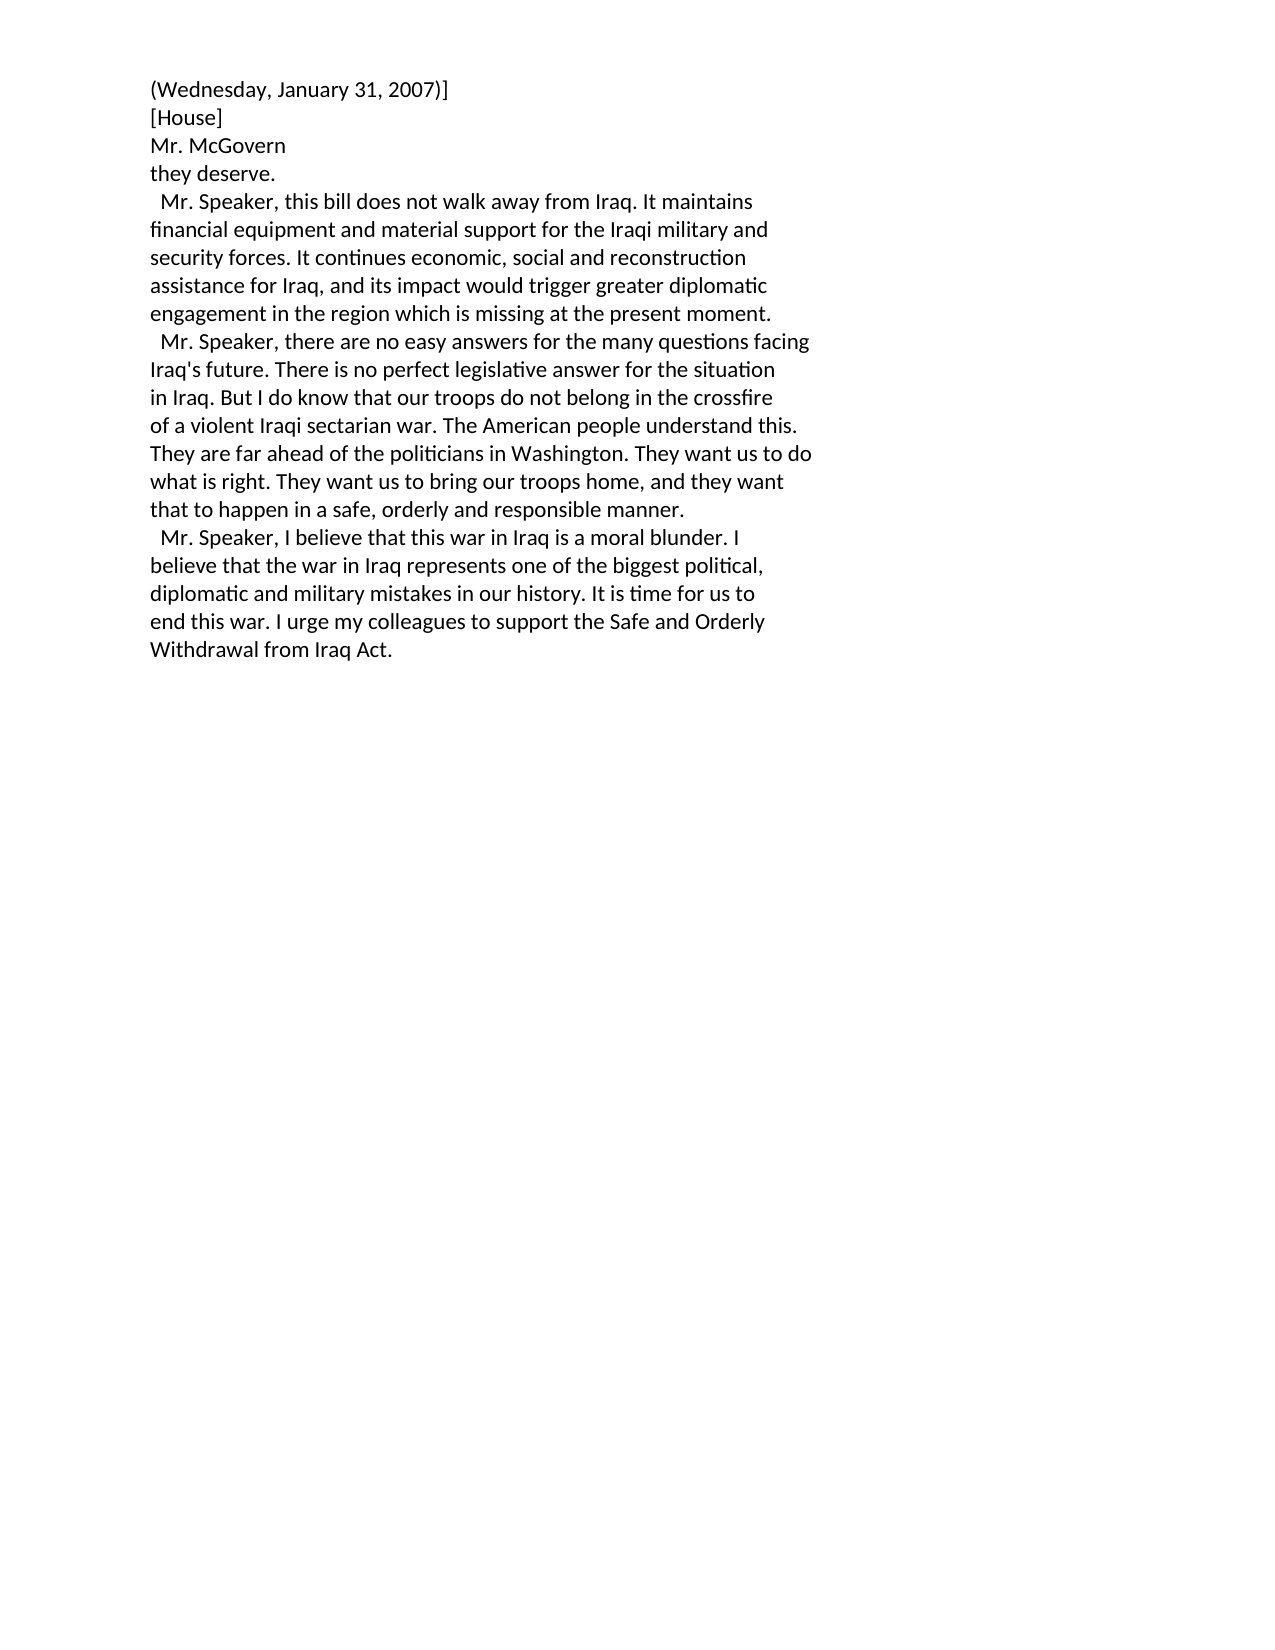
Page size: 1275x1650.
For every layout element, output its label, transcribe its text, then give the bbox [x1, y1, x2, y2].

text financial equipment and material support for the Iraqi military and [150, 215, 1125, 243]
text what is right. They want us to bring our troops home, and they want [150, 467, 1125, 495]
text Mr. Speaker, this bill does not walk away from Iraq. It maintains [150, 187, 1125, 215]
text security forces. It continues economic, social and reconstruction [150, 243, 1125, 271]
text of a violent Iraqi sectarian war. The American people understand this. [150, 411, 1125, 439]
text Withdrawal from Iraq Act. [150, 635, 1125, 663]
text that to happen in a safe, orderly and responsible manner. [150, 495, 1125, 523]
text diplomatic and military mistakes in our history. It is time for us to [150, 579, 1125, 607]
text Mr. Speaker, there are no easy answers for the many questions facing [150, 327, 1125, 355]
text engagement in the region which is missing at the present moment. [150, 299, 1125, 327]
text they deserve. [150, 159, 1125, 187]
text They are far ahead of the politicians in Washington. They want us to do [150, 439, 1125, 467]
text in Iraq. But I do know that our troops do not belong in the crossfire [150, 383, 1125, 411]
text Iraq's future. There is no perfect legislative answer for the situation [150, 355, 1125, 383]
text end this war. I urge my colleagues to support the Safe and Orderly [150, 607, 1125, 635]
text Mr. Speaker, I believe that this war in Iraq is a moral blunder. I [150, 523, 1125, 551]
text assistance for Iraq, and its impact would trigger greater diplomatic [150, 271, 1125, 299]
text believe that the war in Iraq represents one of the biggest political, [150, 551, 1125, 579]
